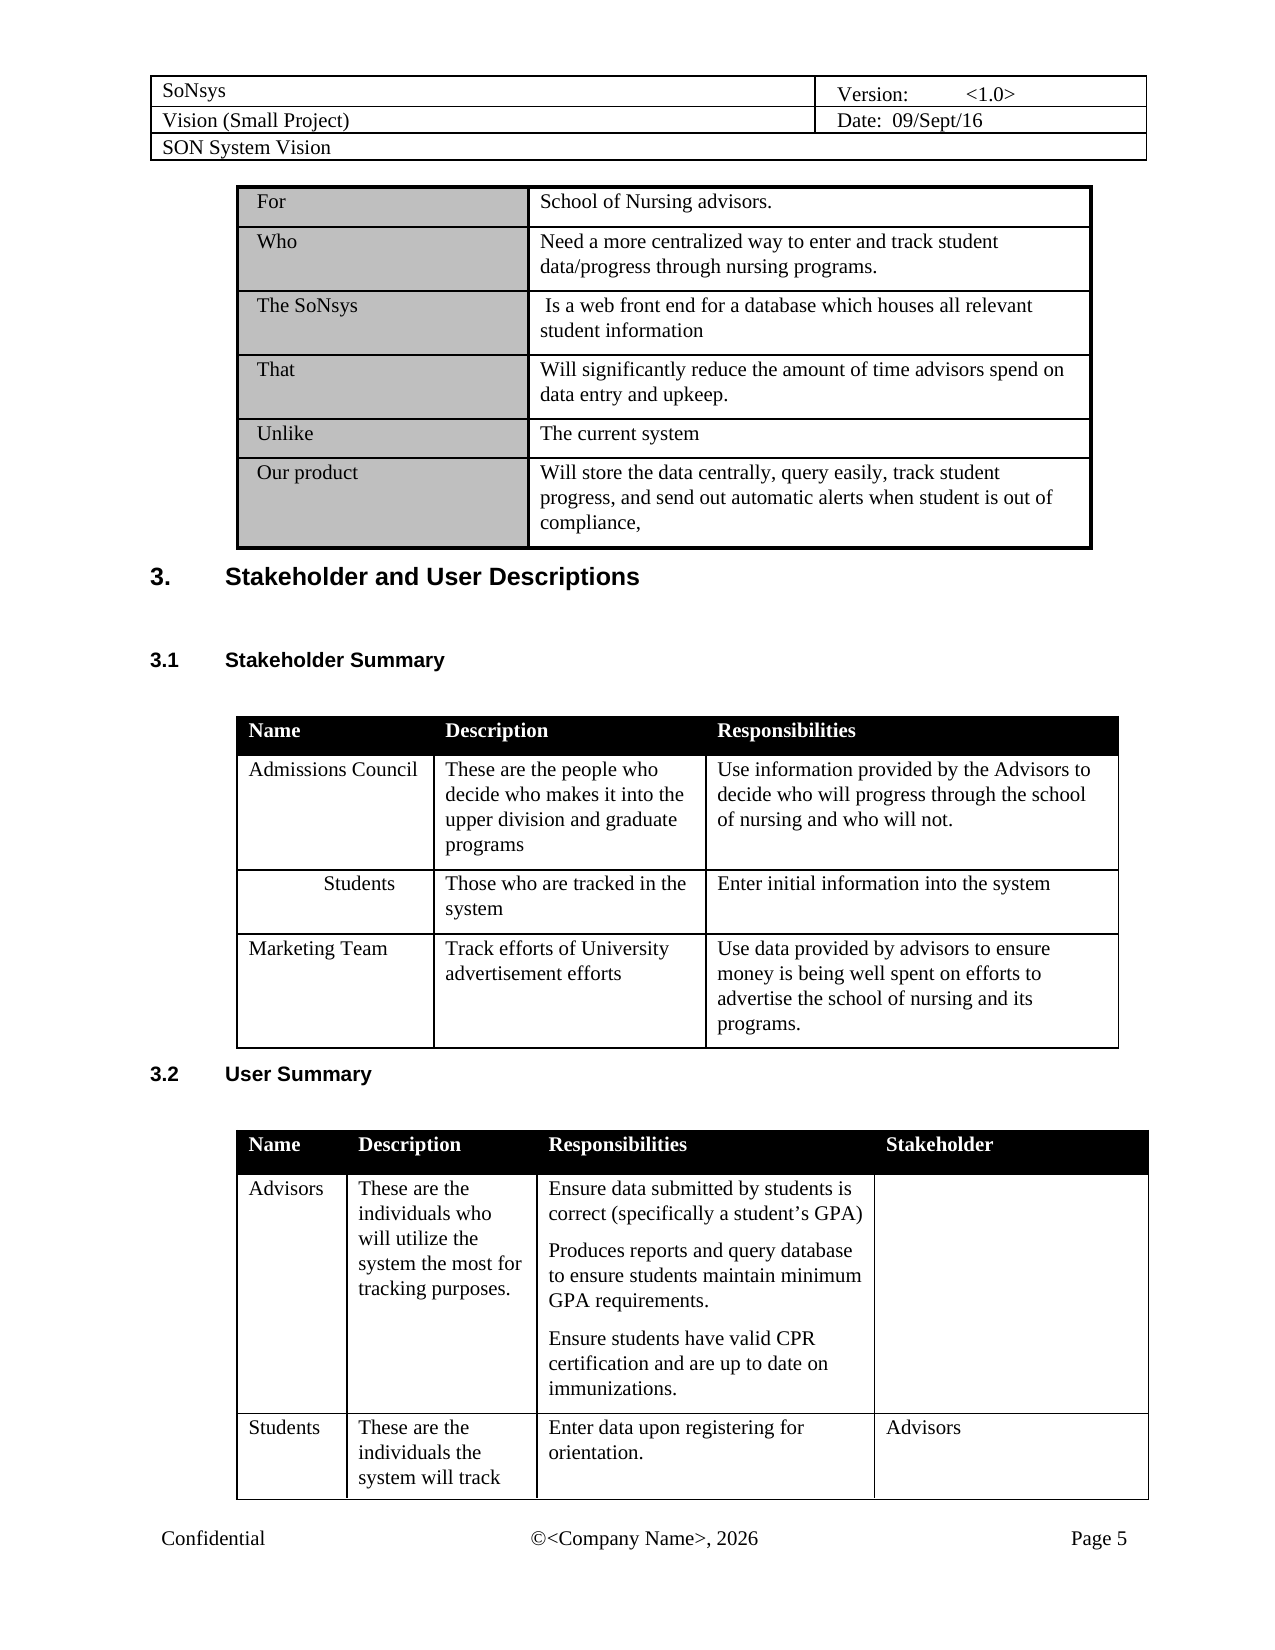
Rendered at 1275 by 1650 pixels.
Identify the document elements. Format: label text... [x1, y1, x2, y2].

table_header Description [435, 717, 705, 755]
table_header Responsibilities [707, 717, 1118, 755]
table_cell Advisors [238, 1175, 346, 1412]
table_cell Track efforts of University advertisement efforts [435, 935, 705, 1047]
table_header For [239, 189, 527, 226]
table_cell Ensure data submitted by students is correct (specifically a student’s GPA) Produces reports and query database to ensure students maintain minimum GPA requirements. Ensure students have valid CPR certification and are up to date on immunizations. [538, 1175, 874, 1412]
table_cell Unlike [239, 420, 527, 457]
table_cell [348, 1414, 536, 1498]
table_cell Enter initial information into the system [707, 871, 1118, 933]
table_cell Marketing Team [238, 935, 433, 1047]
table_cell Use information provided by the Advisors to decide who will progress through the school of nursing and who will not. [707, 756, 1118, 869]
table_cell The current system [530, 420, 1089, 457]
table_cell Will significantly reduce the amount of time advisors spend on data entry and upkeep. [530, 356, 1089, 418]
table_header Responsibilities [538, 1131, 874, 1173]
table_cell Will store the data centrally, query easily, track student progress, and send out automatic alerts when student is out of compliance, [530, 459, 1089, 546]
table_cell Admissions Council [238, 756, 433, 869]
subtitle Stakeholder Summary [150, 647, 1125, 672]
table_header Name [238, 717, 433, 755]
subtitle Stakeholder and User Descriptions [150, 562, 1125, 591]
table_cell That [239, 356, 527, 418]
table_cell Need a more centralized way to enter and track student data/progress through nursing programs. [530, 228, 1089, 290]
table_header School of Nursing advisors. [530, 189, 1089, 226]
table_cell Students [238, 1414, 346, 1498]
subtitle User Summary [150, 1061, 1125, 1086]
table_cell Students [238, 871, 433, 933]
table_cell These are the people who decide who makes it into the upper division and graduate programs [435, 756, 705, 869]
table_header Description [348, 1131, 536, 1173]
table_cell Is a web front end for a database which houses all relevant student information [530, 292, 1089, 354]
table_header Stakeholder [875, 1131, 1148, 1173]
table_cell Use data provided by advisors to ensure money is being well spent on efforts to advertise the school of nursing and its programs. [707, 935, 1118, 1047]
table_cell The SoNsys [239, 292, 527, 354]
table_cell Our product [239, 459, 527, 546]
table_cell [875, 1175, 1148, 1412]
table_header Name [238, 1131, 346, 1173]
table_cell Those who are tracked in the system [435, 871, 705, 933]
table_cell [538, 1414, 874, 1498]
table_cell Who [239, 228, 527, 290]
table_cell These are the individuals who will utilize the system the most for tracking purposes. [348, 1175, 536, 1412]
table_cell Advisors [875, 1414, 1148, 1498]
